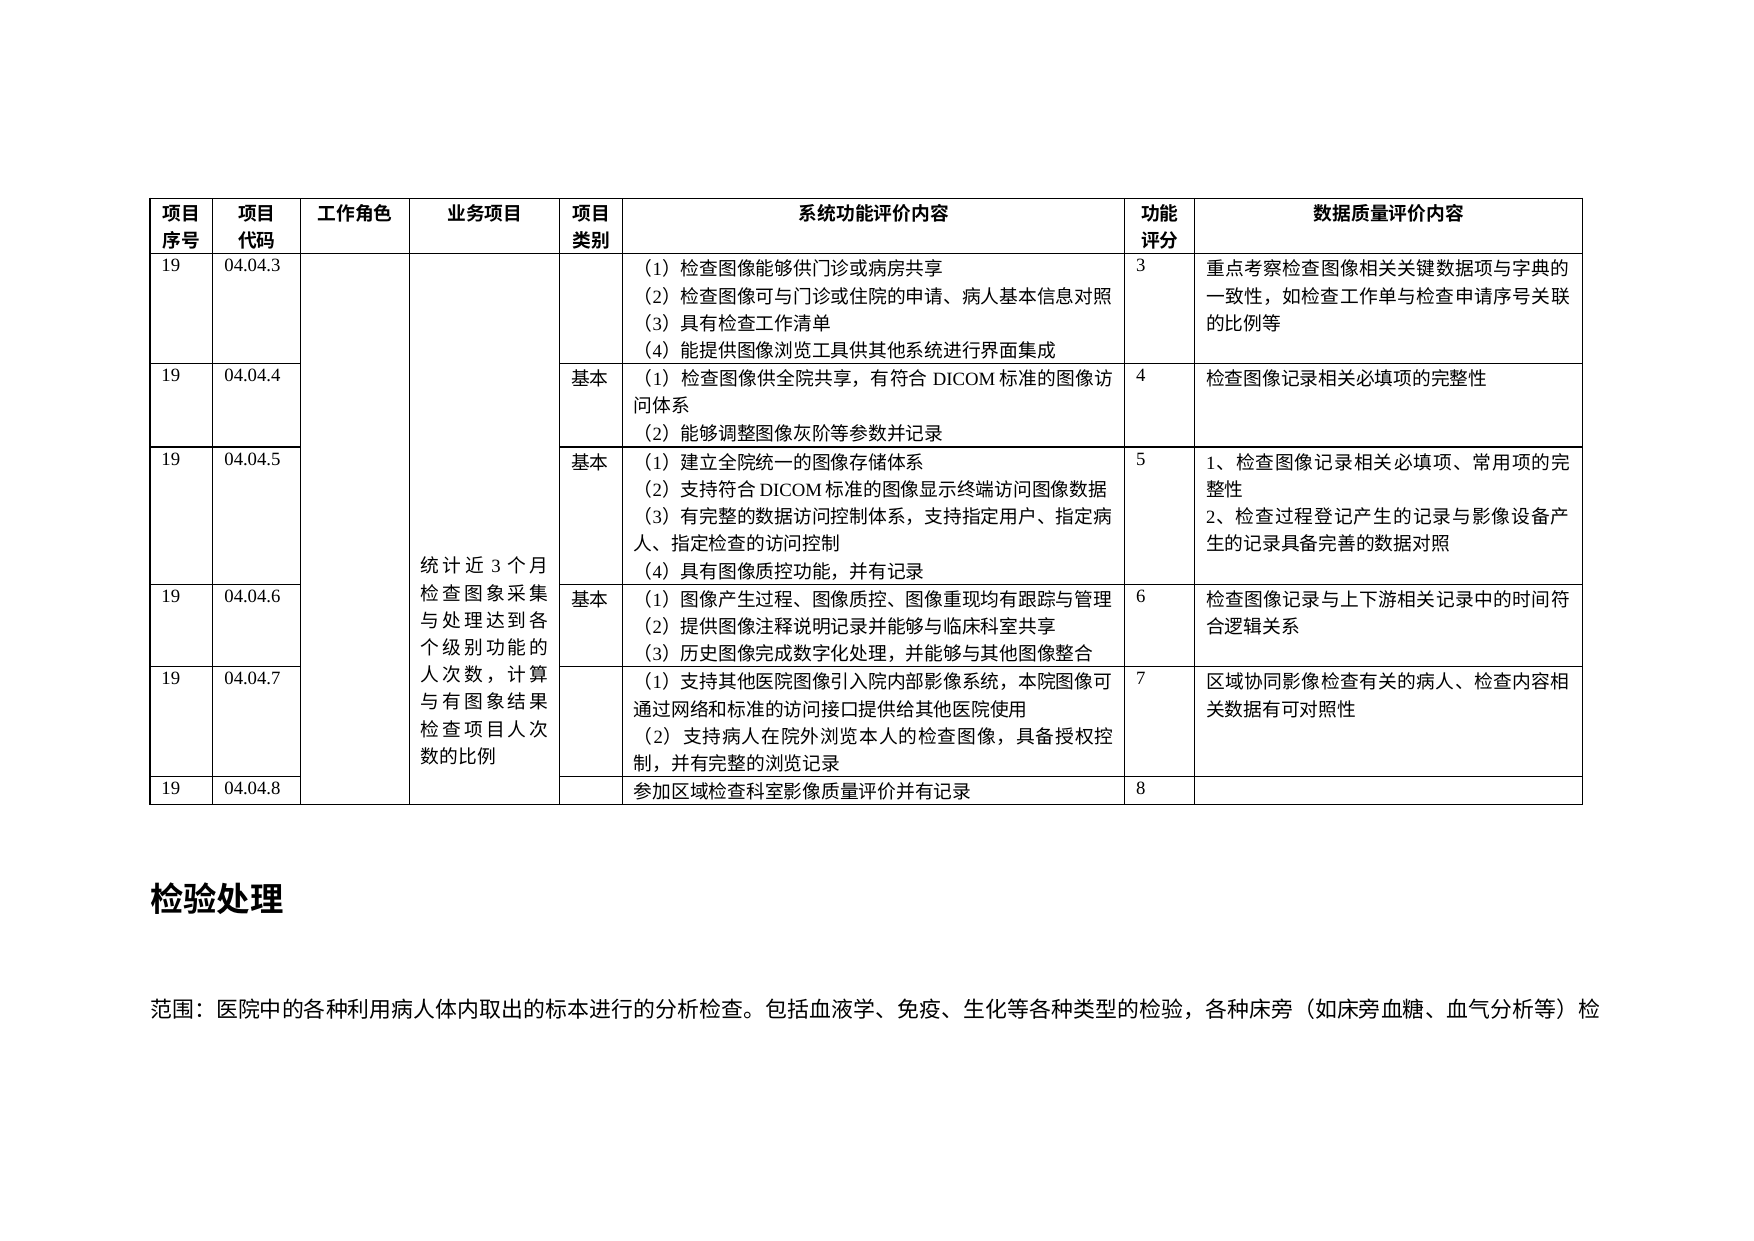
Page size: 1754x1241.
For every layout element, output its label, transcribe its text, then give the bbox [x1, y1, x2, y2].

table_cell 19 [151, 667, 212, 776]
table_cell （1）支持其他医院图像引入院内部影像系统，本院图像可通过网络和标准的访问接口提供给其他医院使用 （2）支持病人在院外浏览本人的检查图像，具备授权控制，并有完整的浏览记录 [623, 667, 1124, 776]
table_cell 基本 [560, 448, 622, 583]
table_cell 检查图像记录与上下游相关记录中的时间符合逻辑关系 [1195, 585, 1582, 666]
table_cell 基本 [560, 364, 622, 446]
table_cell 19 [151, 777, 212, 804]
table_cell [560, 667, 622, 776]
table_cell 04.04.8 [213, 777, 300, 804]
table_cell 04.04.7 [213, 667, 300, 776]
table_cell （1）检查图像供全院共享，有符合DICOM标准的图像访问体系 （2）能够调整图像灰阶等参数并记录 [623, 364, 1124, 446]
table_header 业务项目 [410, 199, 559, 253]
table_header 数据质量评价内容 [1195, 199, 1582, 253]
table_cell 19 [151, 254, 212, 363]
text 检验处理 [150, 865, 1604, 930]
table_cell 19 [151, 585, 212, 666]
table_header 工作角色 [301, 199, 409, 253]
table_header 项目类别 [560, 199, 622, 253]
table_cell 重点考察检查图像相关关键数据项与字典的一致性，如检查工作单与检查申请序号关联的比例等 [1195, 254, 1582, 363]
table_header 项目 代码 [213, 199, 300, 253]
table_cell （1）建立全院统一的图像存储体系 （2）支持符合DICOM标准的图像显示终端访问图像数据 （3）有完整的数据访问控制体系，支持指定用户、指定病人、指定检查的访问控制 （4）具有图像质控功能，并有记录 [623, 448, 1124, 583]
table_cell 7 [1125, 667, 1194, 776]
table_cell 04.04.3 [213, 254, 300, 363]
table_cell （1）检查图像能够供门诊或病房共享 （2）检查图像可与门诊或住院的申请、病人基本信息对照 （3）具有检查工作清单 （4）能提供图像浏览工具供其他系统进行界面集成 [623, 254, 1124, 363]
table_header 系统功能评价内容 [623, 199, 1124, 253]
table_header 功能评分 [1125, 199, 1194, 253]
table_cell 区域协同影像检查有关的病人、检查内容相关数据有可对照性 [1195, 667, 1582, 776]
table_cell 19 [151, 364, 212, 446]
table_cell 参加区域检查科室影像质量评价并有记录 [623, 777, 1124, 804]
table_cell 检查图像记录相关必填项的完整性 [1195, 364, 1582, 446]
table_cell 19 [151, 448, 212, 583]
table_cell [560, 777, 622, 804]
table_cell 4 [1125, 364, 1194, 446]
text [150, 992, 1604, 1024]
table_cell 基本 [560, 585, 622, 666]
table_cell 1、检查图像记录相关必填项、常用项的完整性 2、检查过程登记产生的记录与影像设备产生的记录具备完善的数据对照 [1195, 448, 1582, 583]
table_cell （1）图像产生过程、图像质控、图像重现均有跟踪与管理 （2）提供图像注释说明记录并能够与临床科室共享 （3）历史图像完成数字化处理，并能够与其他图像整合 [623, 585, 1124, 666]
table_cell [1195, 777, 1582, 804]
table_cell 6 [1125, 585, 1194, 666]
table_cell 5 [1125, 448, 1194, 583]
table_cell 3 [1125, 254, 1194, 363]
table_header 项目序号 [151, 199, 212, 253]
table_cell 04.04.5 [213, 448, 300, 583]
table_cell 8 [1125, 777, 1194, 804]
table_cell [560, 254, 622, 363]
table_cell 04.04.6 [213, 585, 300, 666]
table_cell 04.04.4 [213, 364, 300, 446]
